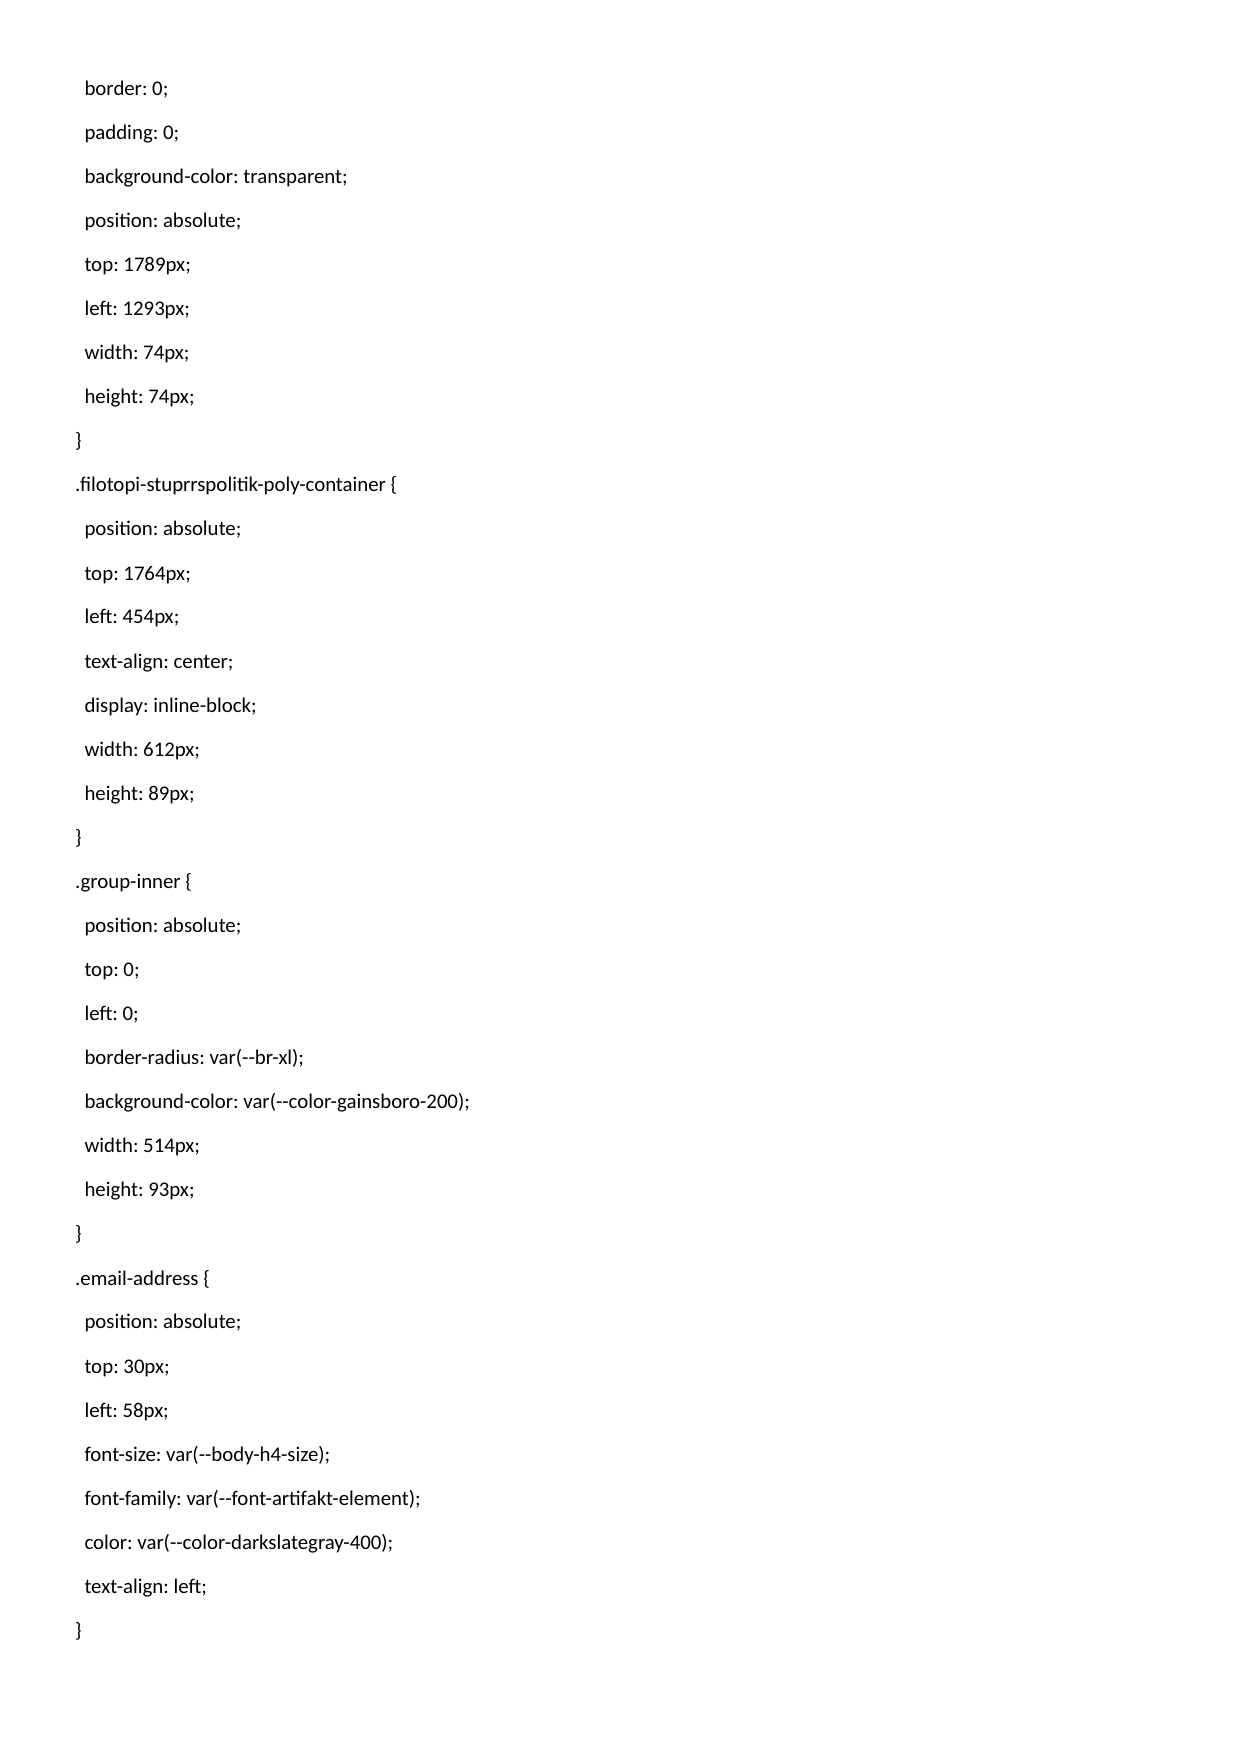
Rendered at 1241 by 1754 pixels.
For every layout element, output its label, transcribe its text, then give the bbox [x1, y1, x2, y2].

text top: 30px; [75, 1353, 1165, 1378]
text top: 1789px; [75, 251, 1165, 277]
text text-align: left; [75, 1573, 1165, 1598]
text top: 0; [75, 956, 1165, 982]
text left: 58px; [75, 1397, 1165, 1422]
text width: 514px; [75, 1132, 1165, 1158]
text width: 74px; [75, 339, 1165, 365]
text .group-inner { [75, 868, 1165, 893]
text } [75, 1221, 1165, 1246]
text .filotopi-stuprrspolitik-poly-container { [75, 472, 1165, 497]
text font-family: var(--font-artifakt-element); [75, 1485, 1165, 1510]
text height: 89px; [75, 780, 1165, 805]
text background-color: var(--color-gainsboro-200); [75, 1088, 1165, 1114]
text left: 1293px; [75, 295, 1165, 321]
text } [75, 1617, 1165, 1643]
text border-radius: var(--br-xl); [75, 1044, 1165, 1070]
text color: var(--color-darkslategray-400); [75, 1529, 1165, 1554]
text .email-address { [75, 1265, 1165, 1290]
text position: absolute; [75, 1309, 1165, 1334]
text text-align: center; [75, 648, 1165, 673]
text height: 93px; [75, 1177, 1165, 1202]
text position: absolute; [75, 516, 1165, 541]
text background-color: transparent; [75, 163, 1165, 188]
text padding: 0; [75, 119, 1165, 144]
text } [75, 427, 1165, 453]
text display: inline-block; [75, 692, 1165, 717]
text position: absolute; [75, 207, 1165, 233]
text left: 454px; [75, 604, 1165, 629]
text left: 0; [75, 1000, 1165, 1026]
text font-size: var(--body-h4-size); [75, 1441, 1165, 1466]
text height: 74px; [75, 383, 1165, 409]
text } [75, 824, 1165, 849]
text top: 1764px; [75, 560, 1165, 585]
text width: 612px; [75, 736, 1165, 761]
text position: absolute; [75, 912, 1165, 938]
text border: 0; [75, 75, 1165, 100]
